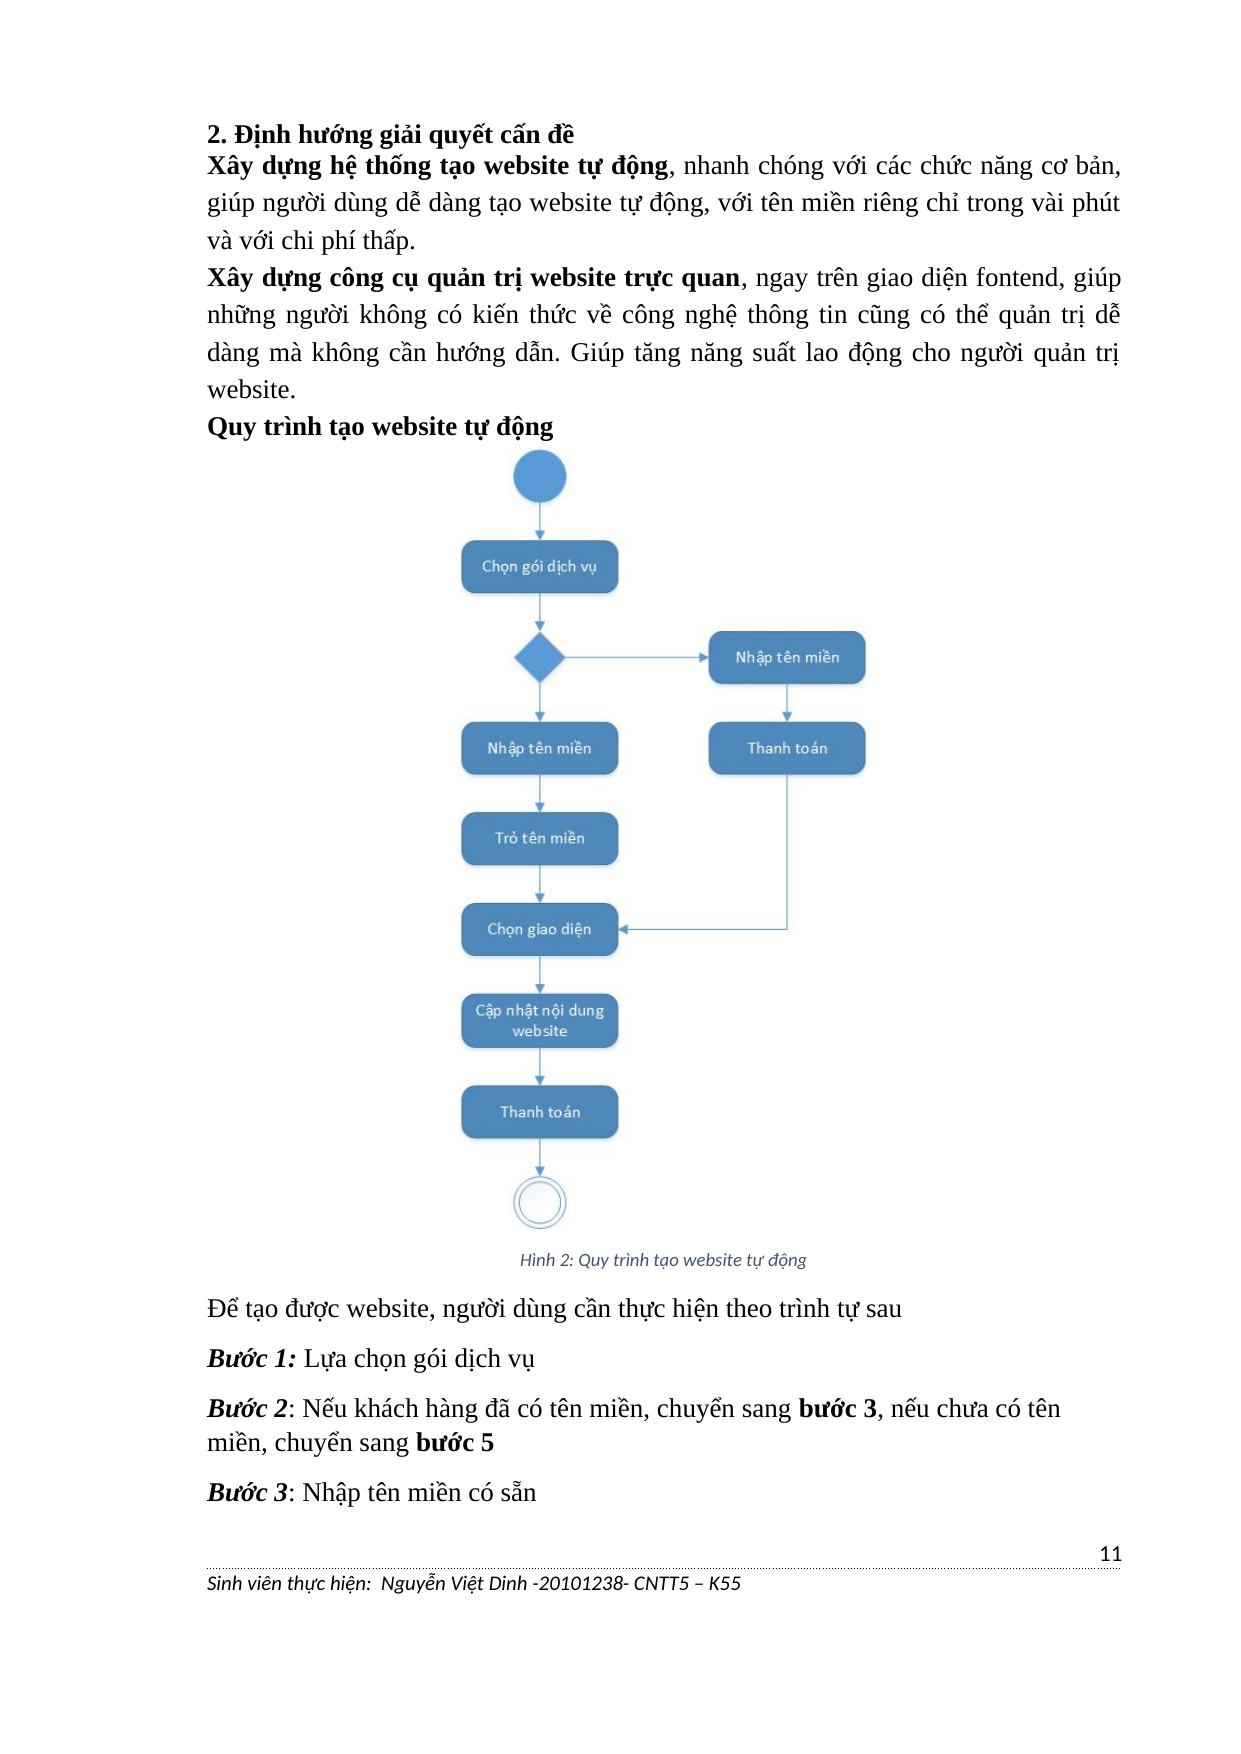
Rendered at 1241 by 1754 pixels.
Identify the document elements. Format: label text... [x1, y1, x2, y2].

text Bước 2: Nếu khách hàng đã có tên miền, chuyển sang bước 3, nếu chưa có tên miền, chuyển sang bước 5 [207, 1392, 1122, 1457]
text Quy trình tạo website tự động [207, 410, 1122, 441]
text Để tạo được website, người dùng cần thực hiện theo trình tự sau [207, 1292, 1122, 1323]
text Bước 1: Lựa chọn gói dịch vụ [207, 1342, 1122, 1373]
text Bước 3: Nhập tên miền có sẵn [207, 1476, 1122, 1507]
text Xây dựng hệ thống tạo website tự động, nhanh chóng với các chức năng cơ bản, giúp người dùng dễ dàng tạo website tự động, với tên miền riêng chỉ trong vài phút và với chi phí thấp. [207, 149, 1122, 255]
picture [457, 447, 871, 1230]
text Xây dựng công cụ quản trị website trực quan, ngay trên giao diện fontend, giúp những người không có kiến thức về công nghệ thông tin cũng có thể quản trị dễ dàng mà không cần hướng dẫn. Giúp tăng năng suất lao động cho người quản trị website. [207, 261, 1122, 404]
subtitle 2. Định hướng giải quyết cấn đề [207, 118, 1122, 149]
